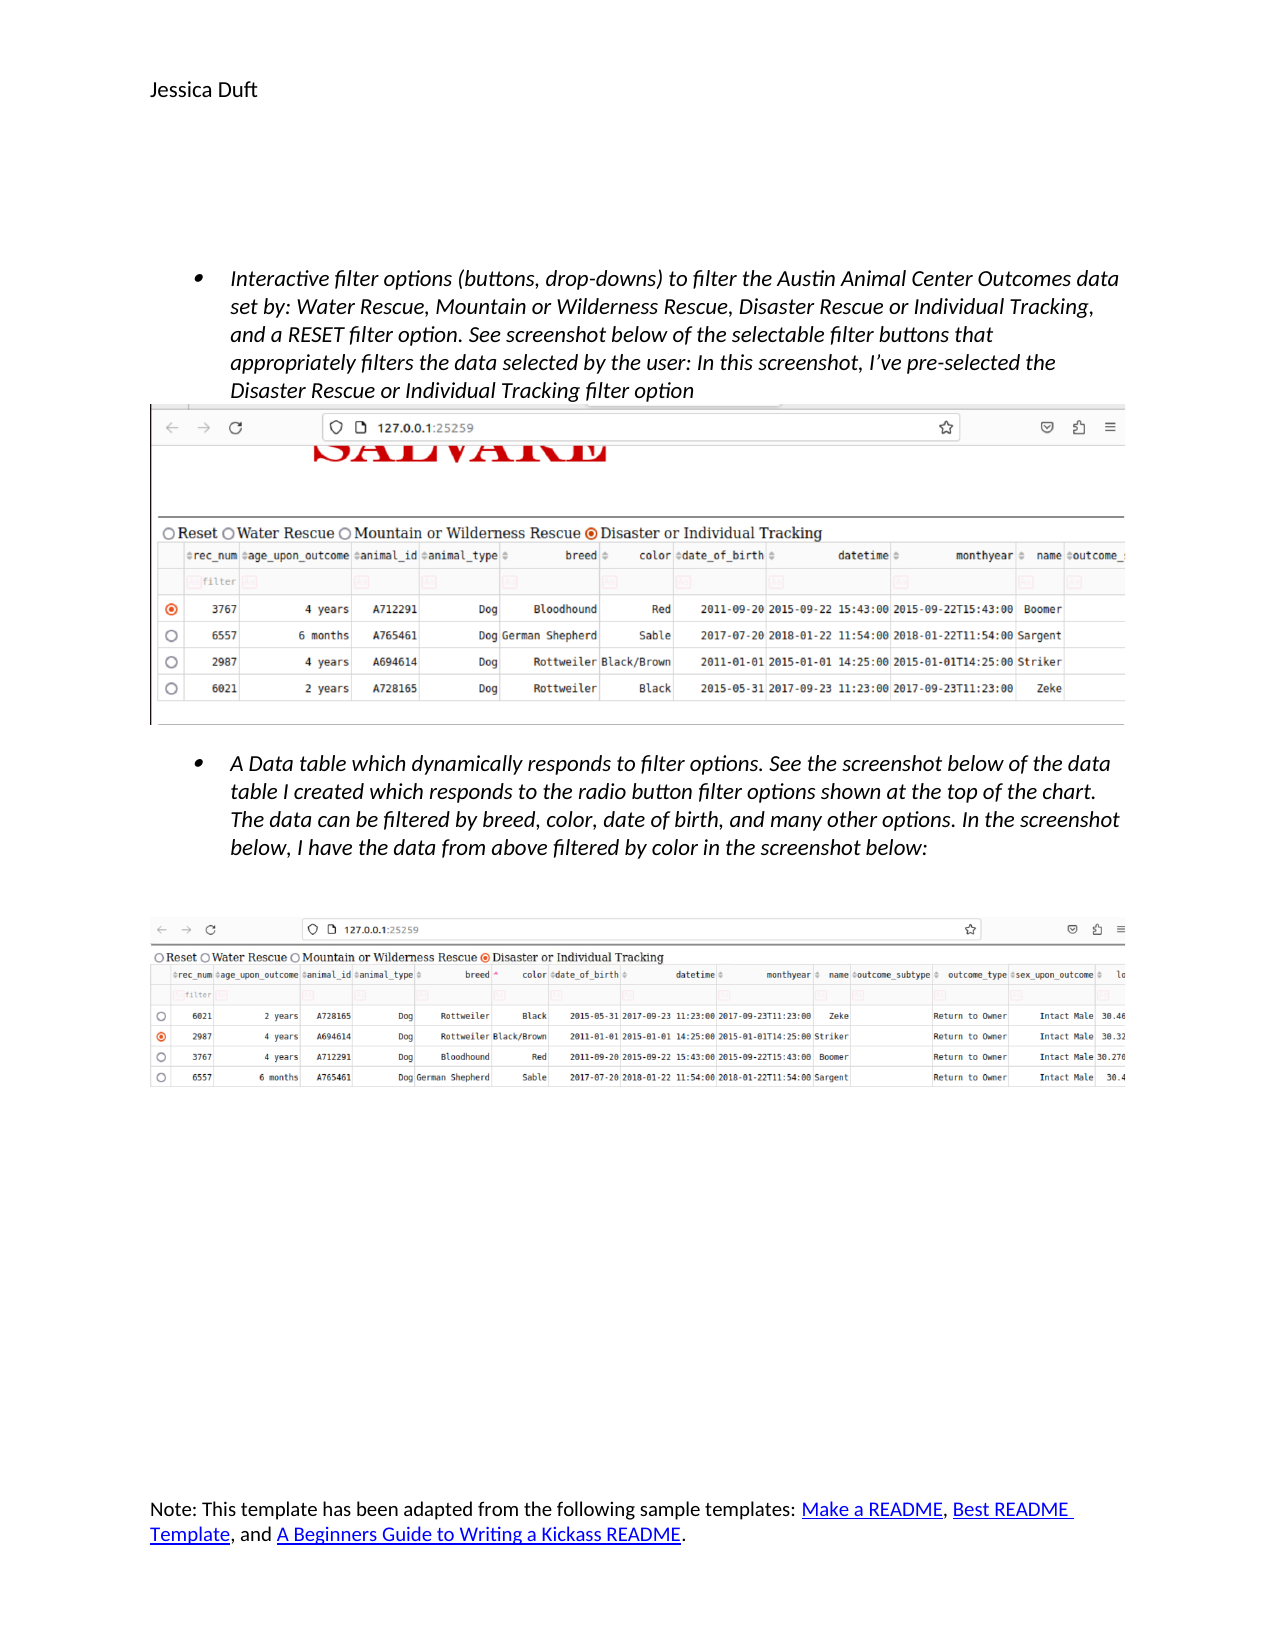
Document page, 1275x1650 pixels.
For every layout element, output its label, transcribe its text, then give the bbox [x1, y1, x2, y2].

picture [150, 917, 1125, 1096]
picture [150, 404, 1125, 725]
subtitle Interactive filter options (buttons, drop-downs) to filter the Austin Animal Center Outcomes data set by: Water Rescue, Mountain or Wilderness Rescue, Disaster Rescue or Individual Tracking, and a RESET filter option. See screenshot below of the selectable filter buttons that appropriately filters the data selected by the user: In this screenshot, I’ve pre-selected the Disaster Rescue or Individual Tracking filter option [193, 264, 1125, 404]
subtitle A Data table which dynamically responds to filter options. See the screenshot below of the data table I created which responds to the radio button filter options shown at the top of the chart. The data can be filtered by breed, color, date of birth, and many other options. In the screenshot below, I have the data from above filtered by color in the screenshot below: [193, 749, 1125, 861]
